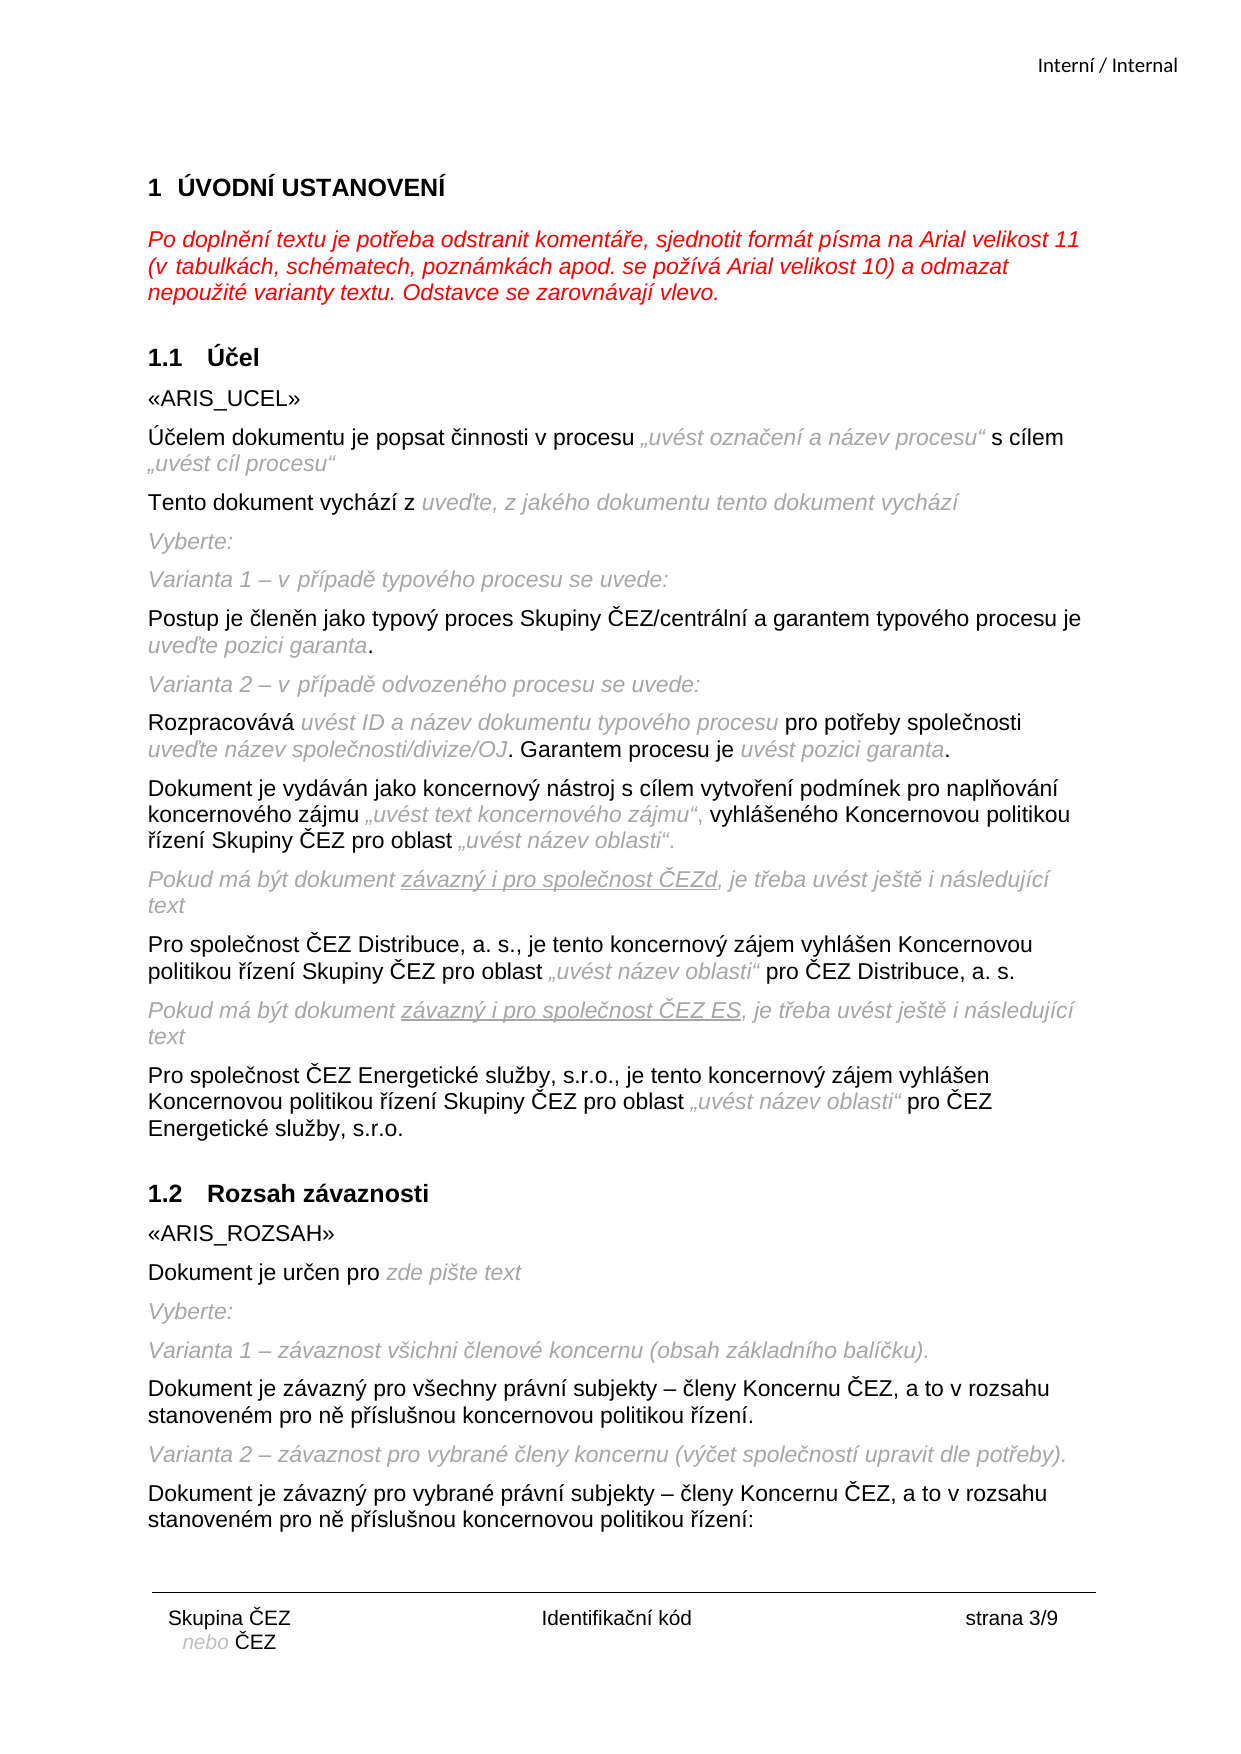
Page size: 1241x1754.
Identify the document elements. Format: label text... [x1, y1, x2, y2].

text Účelem dokumentu je popsat činnosti v procesu „uvést označení a název procesu“ s cílem „uvést cíl procesu“ [148, 423, 1093, 476]
text Pro společnost ČEZ Distribuce, a. s., je tento koncernový zájem vyhlášen Koncernovou politikou řízení Skupiny ČEZ pro oblast „uvést název oblasti“ pro ČEZ Distribuce, a. s. [148, 931, 1093, 984]
text Pokud má být dokument závazný i pro společnost ČEZd, je třeba uvést ještě i následující text [148, 866, 1093, 919]
text Dokument je závazný pro vybrané právní subjekty – členy Koncernu ČEZ, a to v rozsahu stanoveném pro ně příslušnou koncernovou politikou řízení: [148, 1479, 1093, 1532]
text Dokument je závazný pro všechny právní subjekty – členy Koncernu ČEZ, a to v rozsahu stanoveném pro ně příslušnou koncernovou politikou řízení. [148, 1375, 1093, 1428]
text Po doplnění textu je potřeba odstranit komentáře, sjednotit formát písma na Arial velikost 11 (v tabulkách, schématech, poznámkách apod. se požívá Arial velikost 10) a odmazat nepoužité varianty textu. Odstavce se zarovnávají vlevo. [148, 226, 1093, 306]
text Pokud má být dokument závazný i pro společnost ČEZ ES, je třeba uvést ještě i následující text [148, 997, 1093, 1049]
text Dokument je určen pro zde pište text [148, 1259, 1093, 1285]
text Pro společnost ČEZ Energetické služby, s.r.o., je tento koncernový zájem vyhlášen Koncernovou politikou řízení Skupiny ČEZ pro oblast „uvést název oblasti“ pro ČEZ Energetické služby, s.r.o. [148, 1062, 1093, 1141]
text Vyberte: [148, 1298, 1093, 1324]
subtitle Účel [148, 343, 1093, 372]
subtitle Rozsah závaznosti [148, 1178, 1093, 1207]
text Tento dokument vychází z uveďte, z jakého dokumentu tento dokument vychází [148, 489, 1093, 515]
text «ARIS_ROZSAH» [148, 1220, 1093, 1246]
text Varianta 1 – závaznost všichni členové koncernu (obsah základního balíčku). [148, 1337, 1093, 1363]
subtitle úvodní ustanovení [148, 168, 1093, 201]
text «ARIS_UCEL» [148, 385, 1093, 411]
text Varianta 2 – v případě odvozeného procesu se uvede: [148, 671, 1093, 697]
text Varianta 2 – závaznost pro vybrané členy koncernu (výčet společností upravit dle potřeby). [148, 1441, 1093, 1467]
text Postup je členěn jako typový proces Skupiny ČEZ/centrální a garantem typového procesu je uveďte pozici garanta. [148, 605, 1093, 658]
text Vyberte: [148, 528, 1093, 554]
text Dokument je vydáván jako koncernový nástroj s cílem vytvoření podmínek pro naplňování koncernového zájmu „uvést text koncernového zájmu“, vyhlášeného Koncernovou politikou řízení Skupiny ČEZ pro oblast „uvést název oblasti“. [148, 774, 1093, 854]
text Rozpracovává uvést ID a název dokumentu typového procesu pro potřeby společnosti uveďte název společnosti/divize/OJ. Garantem procesu je uvést pozici garanta. [148, 709, 1093, 762]
text Varianta 1 – v případě typového procesu se uvede: [148, 566, 1093, 593]
